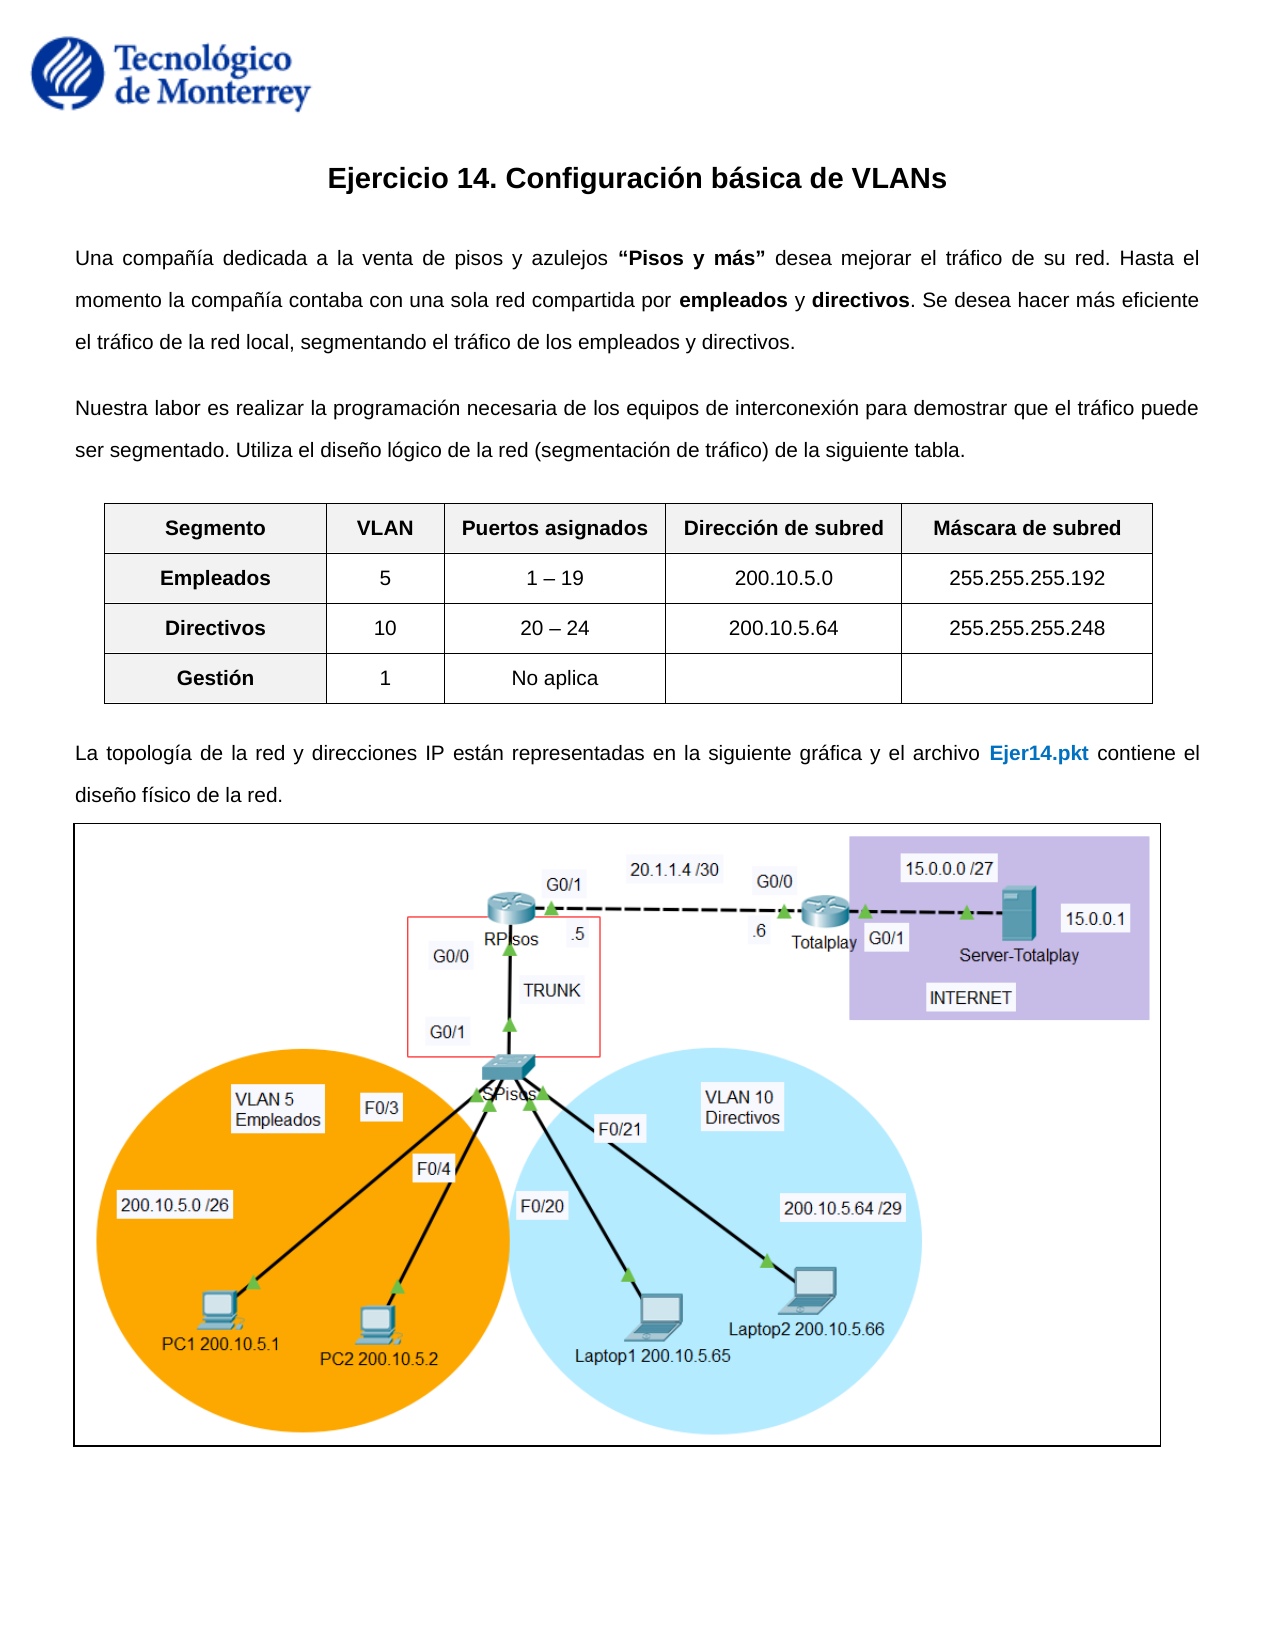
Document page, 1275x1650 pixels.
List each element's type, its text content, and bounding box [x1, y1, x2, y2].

table_cell Directivos [105, 604, 326, 652]
picture [89, 831, 1157, 1439]
picture [0, 0, 347, 145]
table_cell 255.255.255.248 [902, 604, 1152, 652]
table_cell [902, 654, 1152, 702]
table_cell [666, 654, 901, 702]
text La topología de la red y direcciones IP están representadas en la siguiente gráfica y el archivo Ejer14.pkt contiene el diseño físico de la red. [75, 727, 1200, 811]
table_cell No aplica [445, 654, 665, 702]
table_cell 1 [327, 654, 444, 702]
table_header Segmento [105, 504, 326, 552]
table_cell 5 [327, 554, 444, 602]
table_cell 20 – 24 [445, 604, 665, 652]
text Ejercicio 14. Configuración básica de VLANs [75, 161, 1200, 195]
table_cell 1 – 19 [445, 554, 665, 602]
table_cell 255.255.255.192 [902, 554, 1152, 602]
table_header Puertos asignados [445, 504, 665, 552]
table_cell 10 [327, 604, 444, 652]
table_header VLAN [327, 504, 444, 552]
table_cell Empleados [105, 554, 326, 602]
table_cell 200.10.5.0 [666, 554, 901, 602]
table_cell Gestión [105, 654, 326, 702]
table_cell 200.10.5.64 [666, 604, 901, 652]
table_header Máscara de subred [902, 504, 1152, 552]
subtitle Una compañía dedicada a la venta de pisos y azulejos “Pisos y más” desea mejorar el tráfico de su red. Hasta el momento la compañía contaba con una sola red compartida por empleados y directivos. Se desea hacer más eficiente el tráfico de la red local, segmentando el tráfico de los empleados y directivos. [75, 232, 1200, 357]
subtitle Nuestra labor es realizar la programación necesaria de los equipos de interconexión para demostrar que el tráfico puede ser segmentado. Utiliza el diseño lógico de la red (segmentación de tráfico) de la siguiente tabla. [75, 382, 1200, 466]
table_header Dirección de subred [666, 504, 901, 552]
